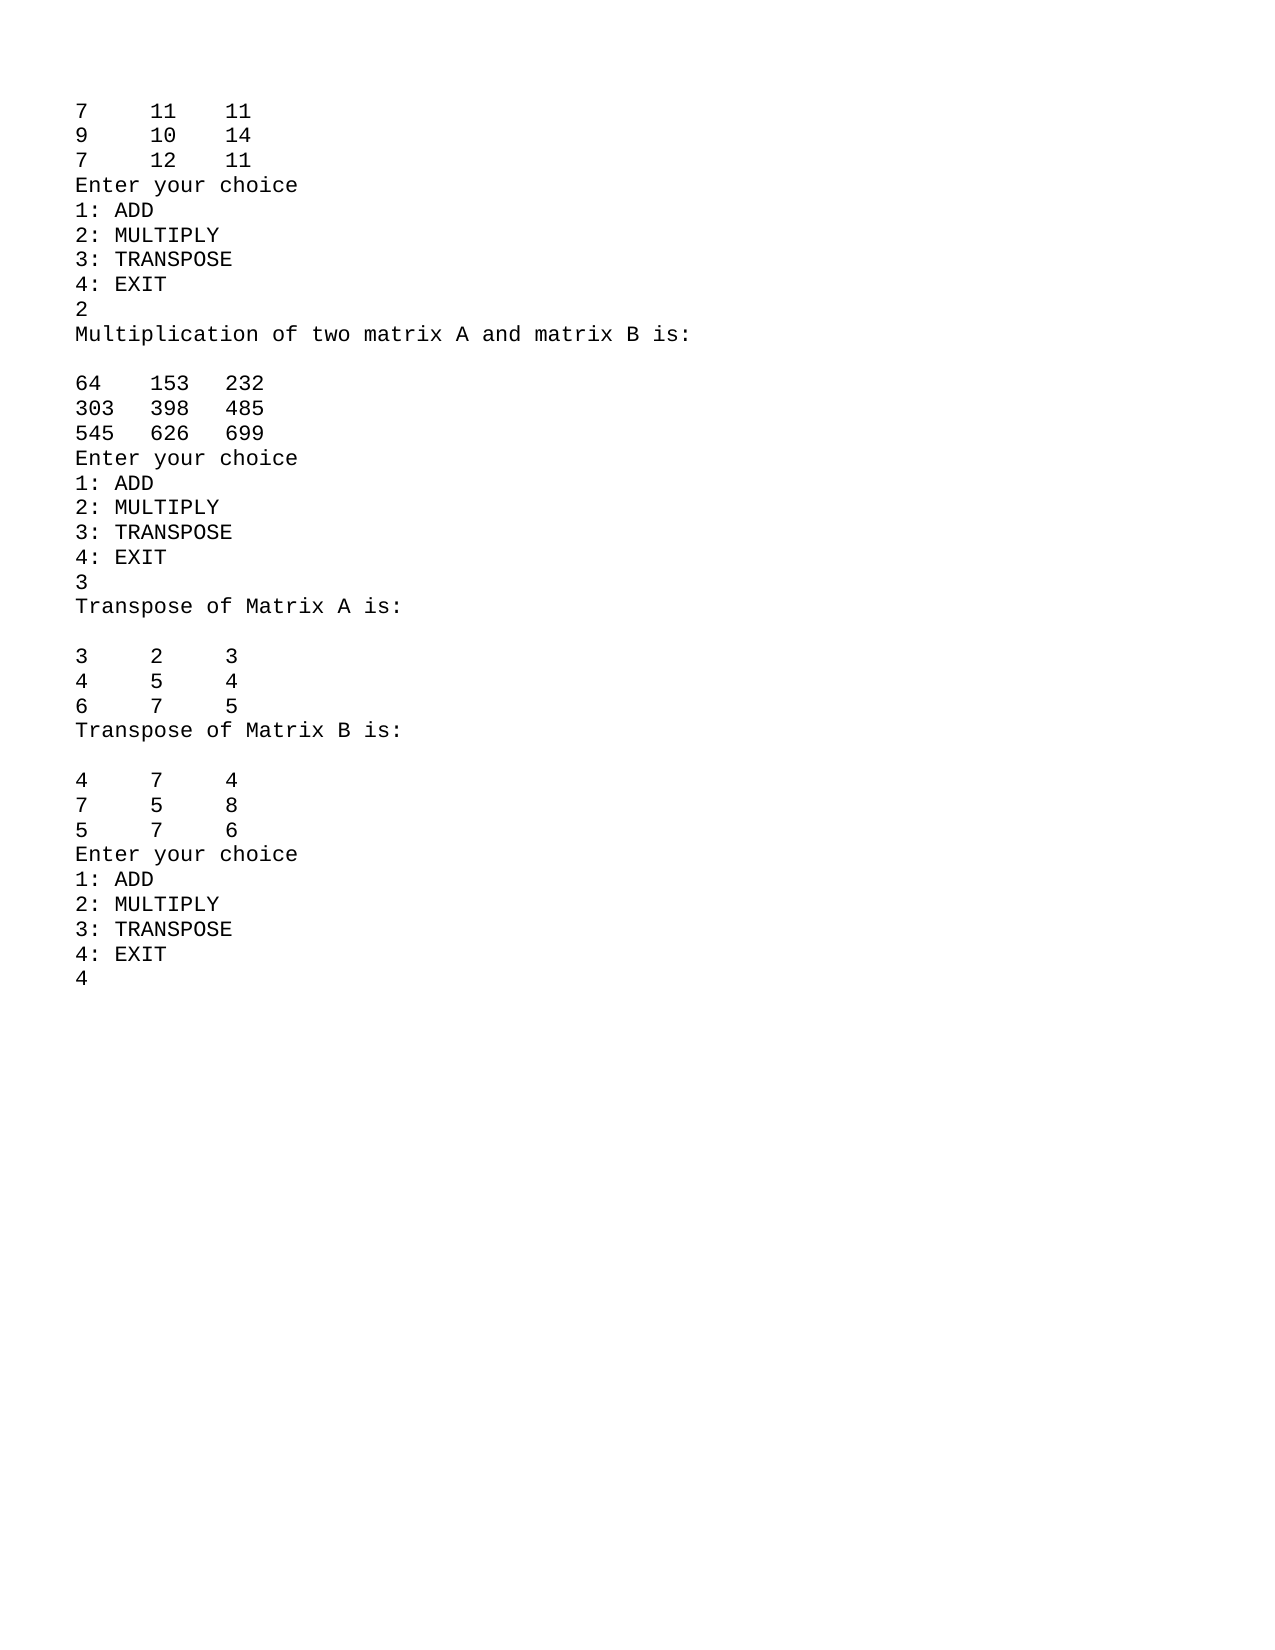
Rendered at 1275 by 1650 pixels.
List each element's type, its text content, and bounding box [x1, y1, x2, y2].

text 7 5 8 [75, 794, 1200, 819]
text Multiplication of two matrix A and matrix B is: [75, 323, 1200, 348]
text 1: ADD [75, 868, 1200, 893]
text 2 [75, 298, 1200, 323]
text 2: MULTIPLY [75, 496, 1200, 521]
text 4: EXIT [75, 273, 1200, 298]
text 9 10 14 [75, 124, 1200, 149]
text 4: EXIT [75, 943, 1200, 967]
text Transpose of Matrix B is: [75, 719, 1200, 744]
text 1: ADD [75, 472, 1200, 496]
text 4 7 4 [75, 769, 1200, 794]
text 2: MULTIPLY [75, 893, 1200, 918]
text Transpose of Matrix A is: [75, 596, 1200, 620]
text 3 2 3 [75, 645, 1200, 670]
text 545 626 699 [75, 422, 1200, 447]
text 3: TRANSPOSE [75, 521, 1200, 546]
text 2: MULTIPLY [75, 224, 1200, 248]
text 4: EXIT [75, 546, 1200, 571]
text 7 11 11 [75, 100, 1200, 124]
text 303 398 485 [75, 397, 1200, 422]
text Enter your choice [75, 447, 1200, 472]
text 3: TRANSPOSE [75, 248, 1200, 273]
text 3 [75, 571, 1200, 596]
text 64 153 232 [75, 372, 1200, 397]
text 5 7 6 [75, 819, 1200, 843]
text 3: TRANSPOSE [75, 918, 1200, 943]
text 1: ADD [75, 199, 1200, 224]
text 7 12 11 [75, 149, 1200, 174]
text 4 5 4 [75, 670, 1200, 695]
text 6 7 5 [75, 695, 1200, 719]
text 4 [75, 967, 1200, 992]
text Enter your choice [75, 174, 1200, 199]
text Enter your choice [75, 843, 1200, 868]
